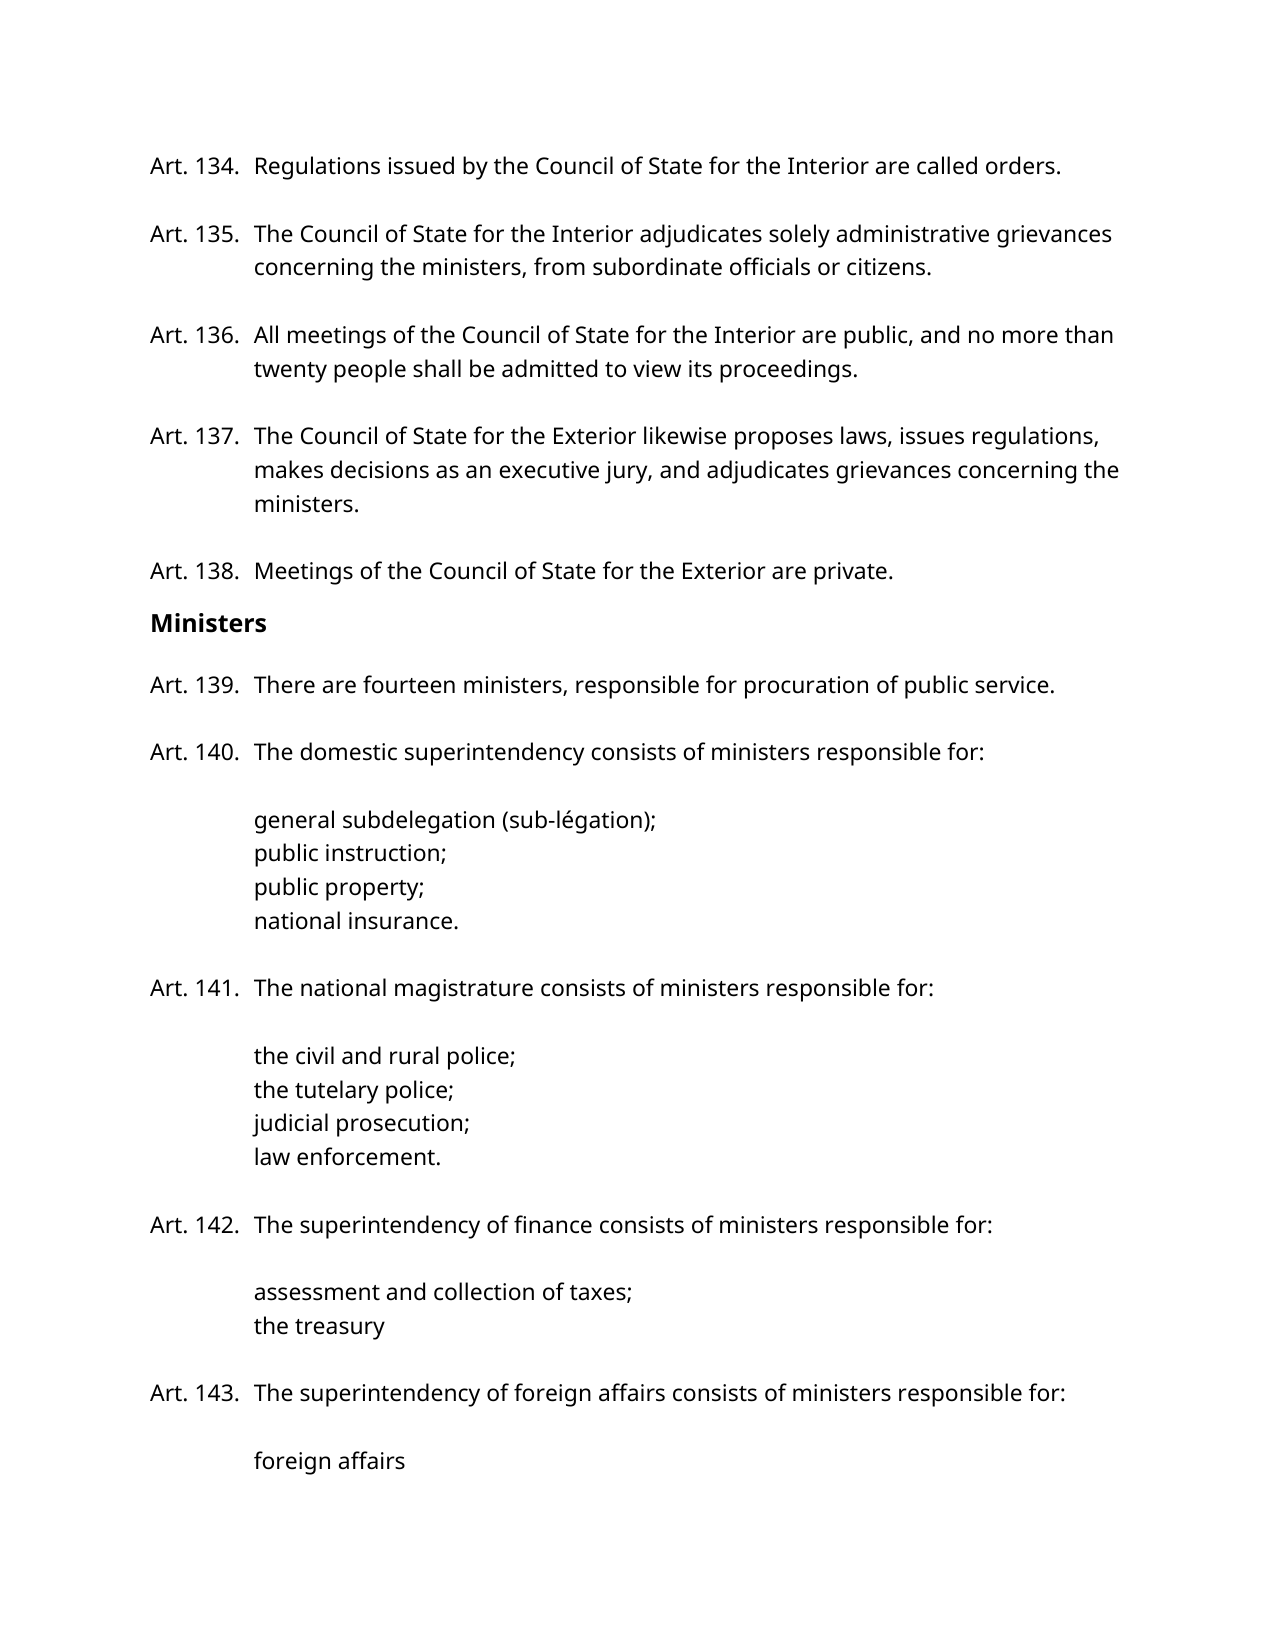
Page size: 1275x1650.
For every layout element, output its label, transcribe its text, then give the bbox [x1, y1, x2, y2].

text The national magistrature consists of ministers responsible for: the civil and rural police; the tutelary police; judicial prosecution; law enforcement. [150, 972, 1125, 1206]
text There are fourteen ministers, responsible for procuration of public service. [150, 669, 1125, 734]
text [150, 1377, 1125, 1476]
text Regulations issued by the Council of State for the Interior are called orders. [150, 150, 1125, 215]
text Meetings of the Council of State for the Exterior are private. [150, 555, 1125, 586]
text The Council of State for the Interior adjudicates solely administrative grievances concerning the ministers, from subordinate officials or citizens. [150, 217, 1125, 316]
subtitle Ministers [150, 605, 1125, 639]
text The superintendency of finance consists of ministers responsible for: assessment and collection of taxes; the treasury [150, 1209, 1125, 1375]
text All meetings of the Council of State for the Interior are public, and no more than twenty people shall be admitted to view its proceedings. [150, 319, 1125, 417]
text The Council of State for the Exterior likewise proposes laws, issues regulations, makes decisions as an executive jury, and adjudicates grievances concerning the ministers. [150, 420, 1125, 552]
text The domestic superintendency consists of ministers responsible for: general subdelegation (sub-légation); public instruction; public property; national insurance. [150, 736, 1125, 970]
